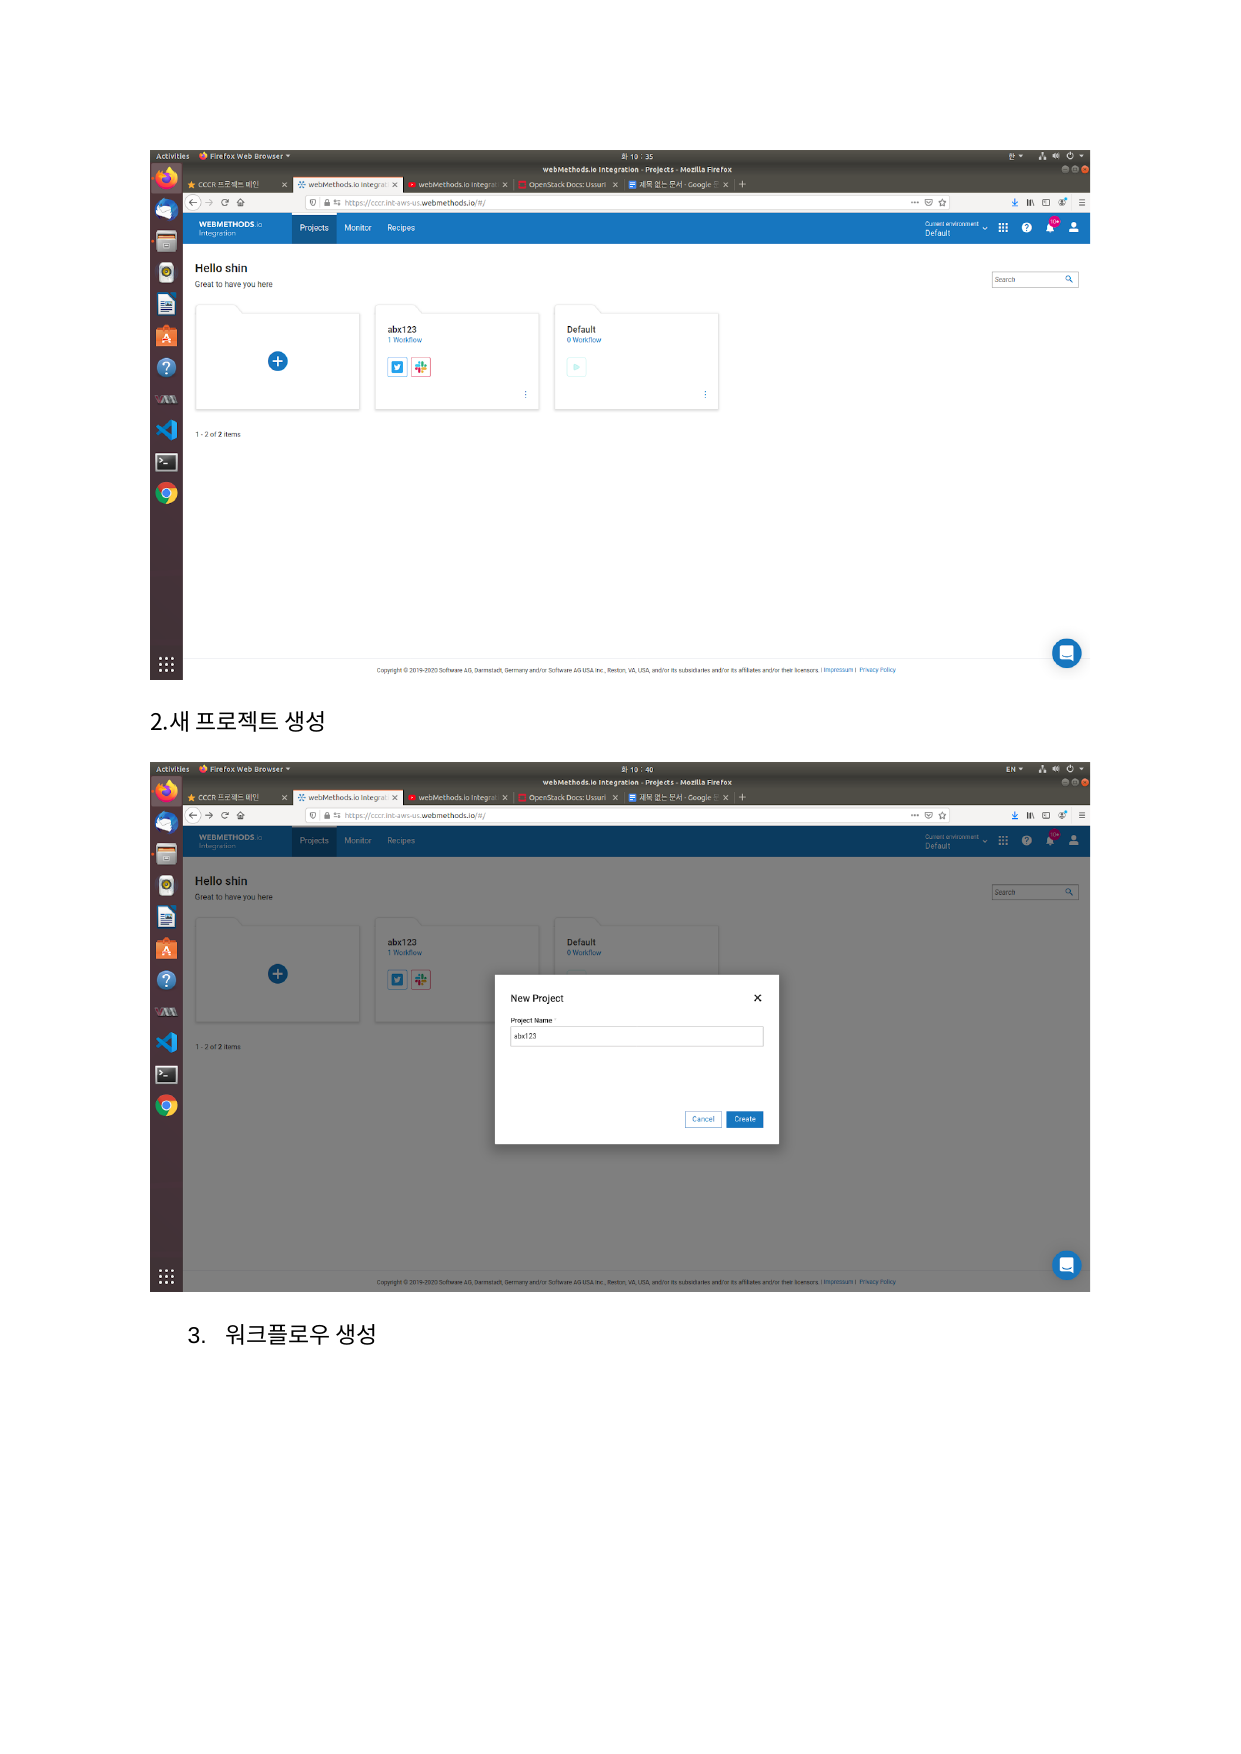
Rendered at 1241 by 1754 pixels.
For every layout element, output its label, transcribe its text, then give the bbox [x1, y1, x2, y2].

picture [150, 150, 1091, 680]
picture [150, 762, 1091, 1292]
text 2.새 프로젝트 생성 [150, 704, 1090, 737]
list 워크플로우 생성 [187, 1317, 1090, 1350]
